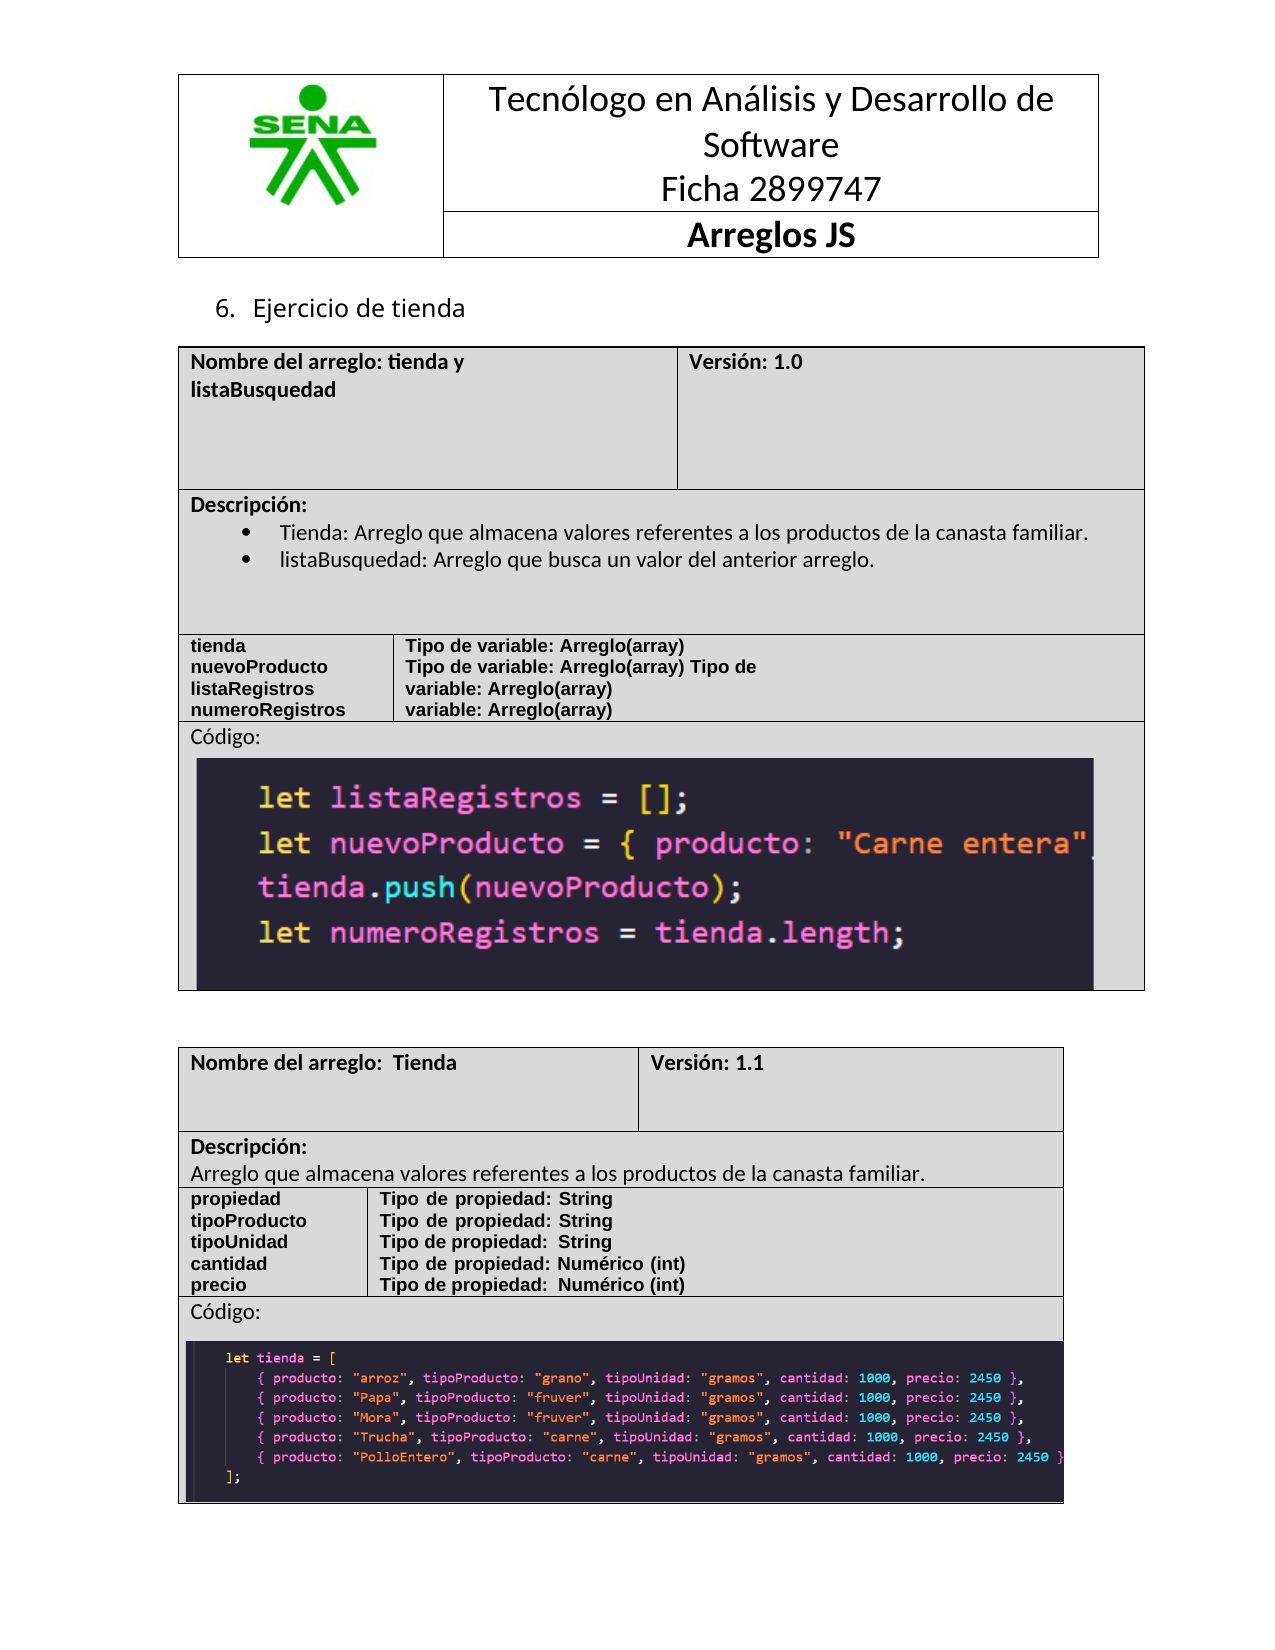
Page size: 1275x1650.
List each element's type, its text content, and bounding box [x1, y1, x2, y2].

table_cell Código: [179, 1297, 1063, 1503]
table_header Versión: 1.1 [639, 1048, 1063, 1131]
table_cell Descripción: Tienda: Arreglo que almacena valores referentes a los productos de la canasta familiar. listaBusquedad: Arreglo que busca un valor del anterior arreglo. [179, 490, 1144, 634]
table_cell propiedad tipoProducto tipoUnidad cantidad precio [179, 1188, 367, 1296]
table_cell Tipo de variable: Arreglo(array) Tipo de variable: Arreglo(array) Tipo de variable: Arreglo(array) variable: Arreglo(array) [394, 635, 1144, 721]
picture [196, 758, 1094, 990]
table_cell Tipo de propiedad: String Tipo de propiedad: String Tipo de propiedad: String Tipo de propiedad: Numérico (int) Tipo de propiedad: Numérico (int) [368, 1188, 1063, 1296]
table_header Versión: 1.0 [678, 348, 1144, 489]
table_header Nombre del arreglo: tienda y listaBusquedad [179, 348, 677, 489]
picture [185, 1341, 1064, 1502]
picture [249, 84, 377, 206]
table_cell Código: [179, 722, 1144, 990]
table_cell tienda nuevoProducto listaRegistros numeroRegistros [179, 635, 393, 721]
table_header Nombre del arreglo: Tienda [179, 1048, 638, 1131]
table_cell Descripción: Arreglo que almacena valores referentes a los productos de la canasta familiar. [179, 1132, 1063, 1187]
list Ejercicio de tienda [215, 290, 1246, 324]
